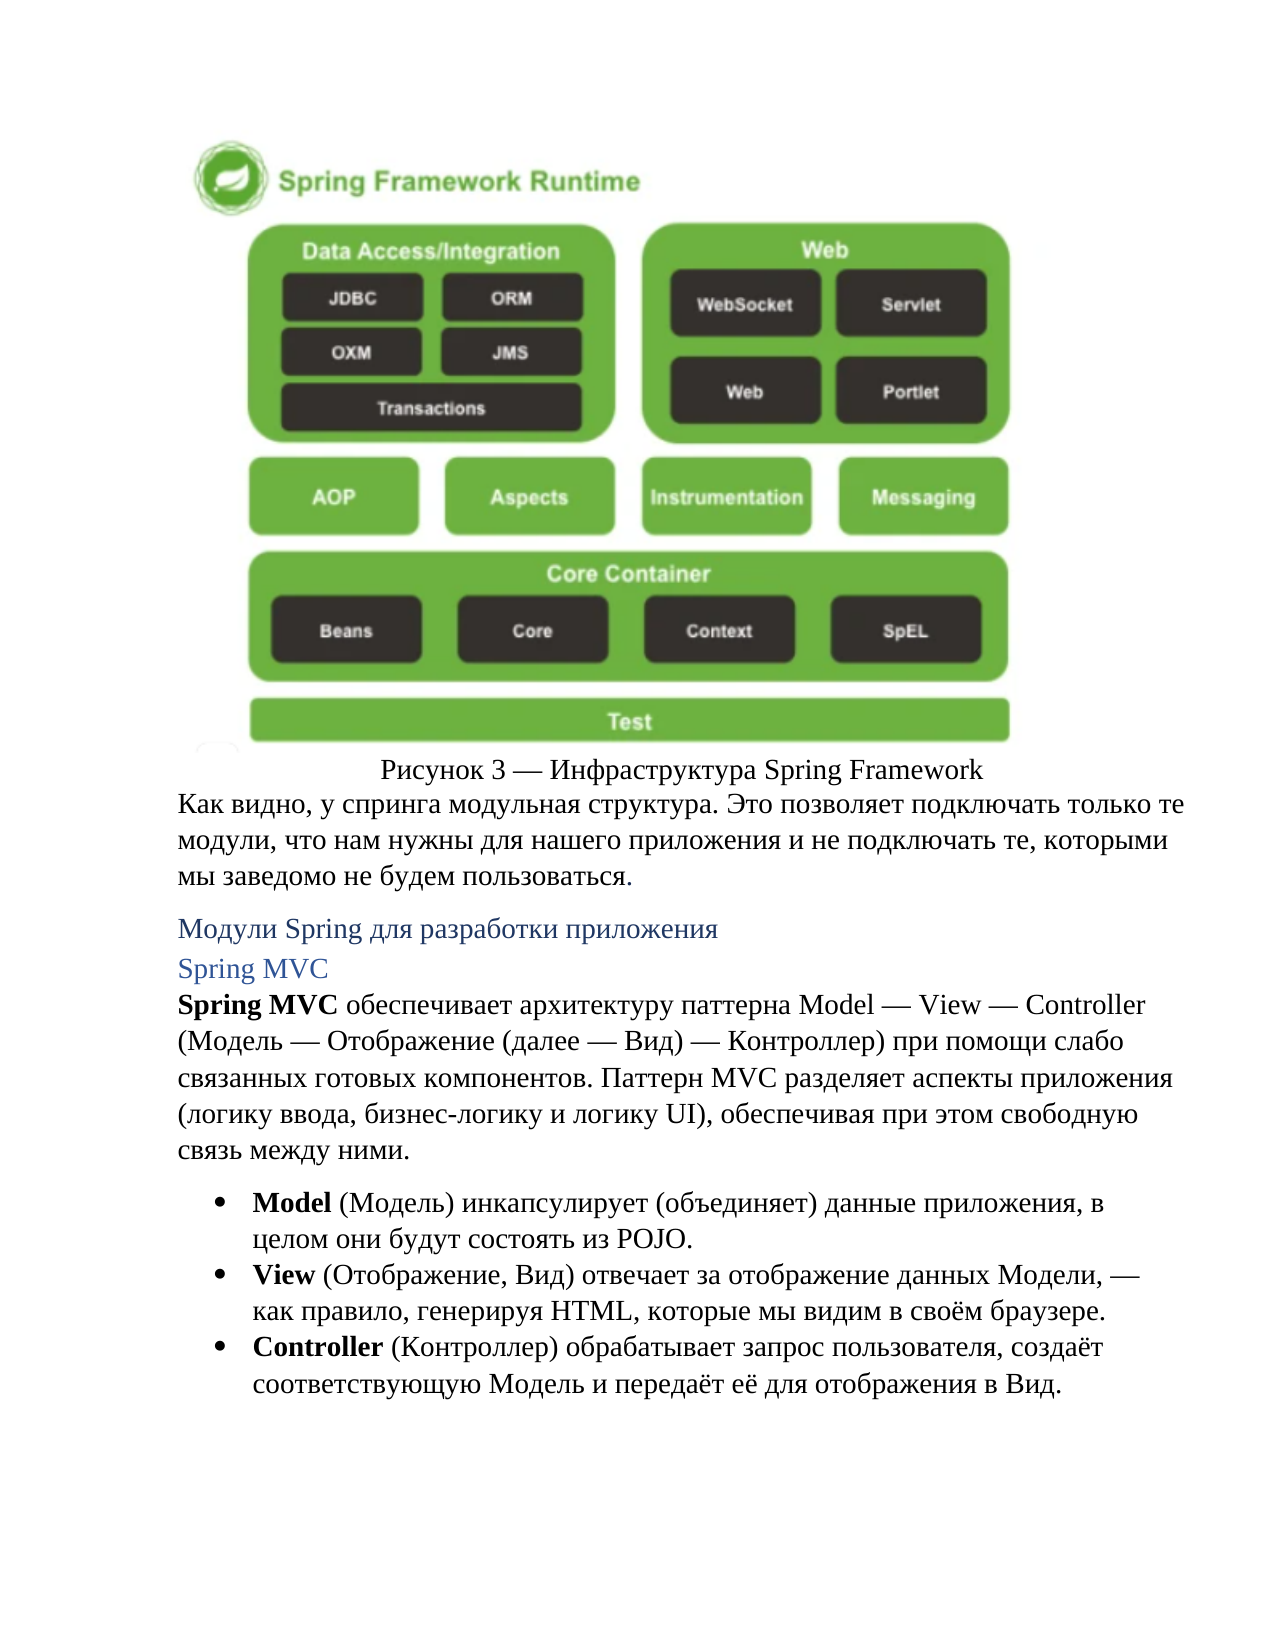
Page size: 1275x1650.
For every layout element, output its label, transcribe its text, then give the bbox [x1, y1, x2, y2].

text Spring MVC обеспечивает архитектуру паттерна Model — View — Controller (Модель — Отображение (далее — Вид) — Контроллер) при помощи слабо связанных готовых компонентов. Паттерн MVC разделяет аспекты приложения (логику ввода, бизнес-логику и логику UI), обеспечивая при этом свободную связь между ними. [177, 987, 1186, 1166]
list View (Отображение, Вид) отвечает за отображение данных Модели, — как правило, генерируя HTML, которые мы видим в своём браузере. [215, 1257, 1186, 1327]
picture [184, 118, 1087, 753]
list Model (Модель) инкапсулирует (объединяет) данные приложения, в целом они будут состоять из POJO. [215, 1185, 1186, 1254]
subtitle Модули Spring для разработки приложения [177, 911, 1186, 944]
list Controller (Контроллер) обрабатывает запрос пользователя, создаёт соответствующую Модель и передаёт её для отображения в Вид. [215, 1329, 1186, 1399]
subtitle Spring MVC [177, 951, 1186, 985]
text Рисунок 3 — Инфраструктура Spring Framework [177, 752, 1186, 786]
text Как видно, у спринга модульная структура. Это позволяет подключать только те модули, что нам нужны для нашего приложения и не подключать те, которыми мы заведомо не будем пользоваться. [177, 786, 1186, 892]
